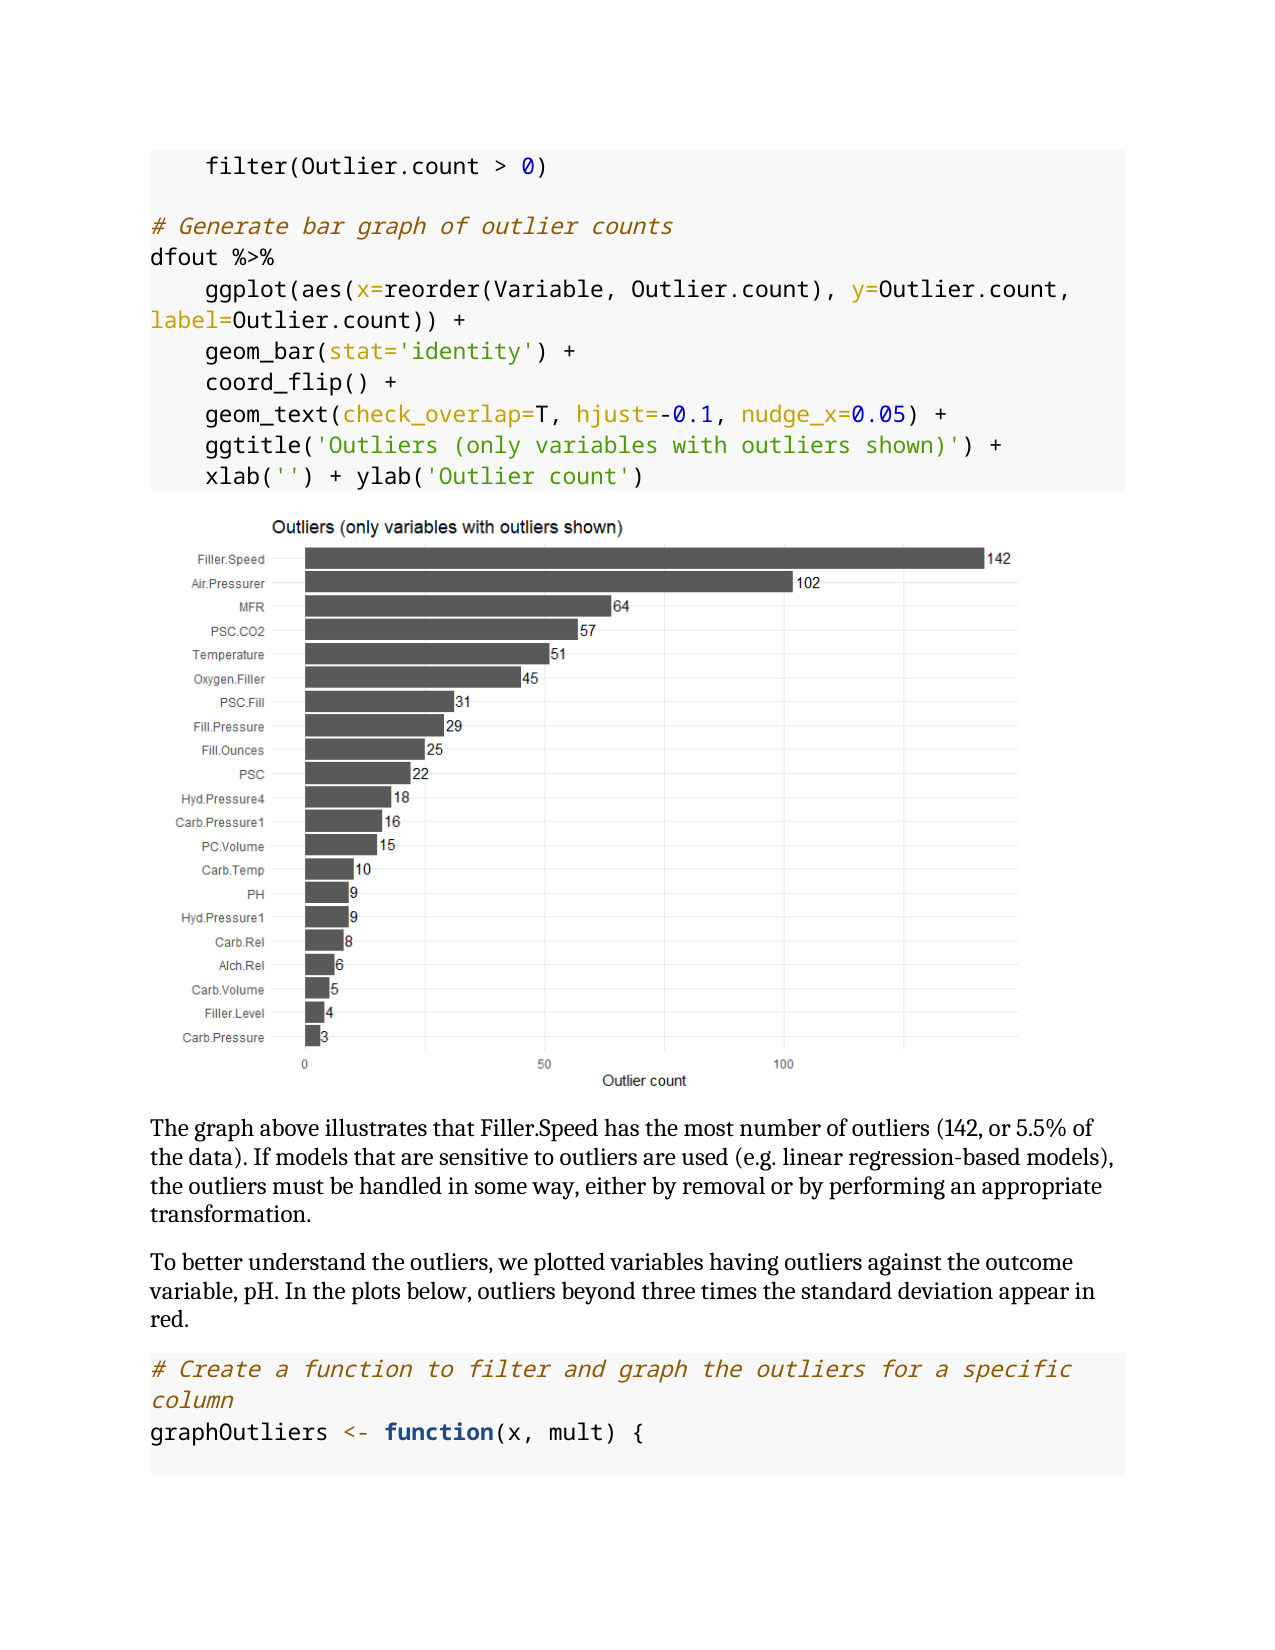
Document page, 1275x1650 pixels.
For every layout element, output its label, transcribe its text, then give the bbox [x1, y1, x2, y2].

picture [150, 512, 1025, 1096]
text To better understand the outliers, we plotted variables having outliers against the outcome variable, pH. In the plots below, outliers beyond three times the standard deviation appear in red. [150, 1248, 1125, 1334]
text The graph above illustrates that Filler.Speed has the most number of outliers (142, or 5.5% of the data). If models that are sensitive to outliers are used (e.g. linear regression-based models), the outliers must be handled in some way, either by removal or by performing an appropriate transformation. [150, 1114, 1125, 1229]
